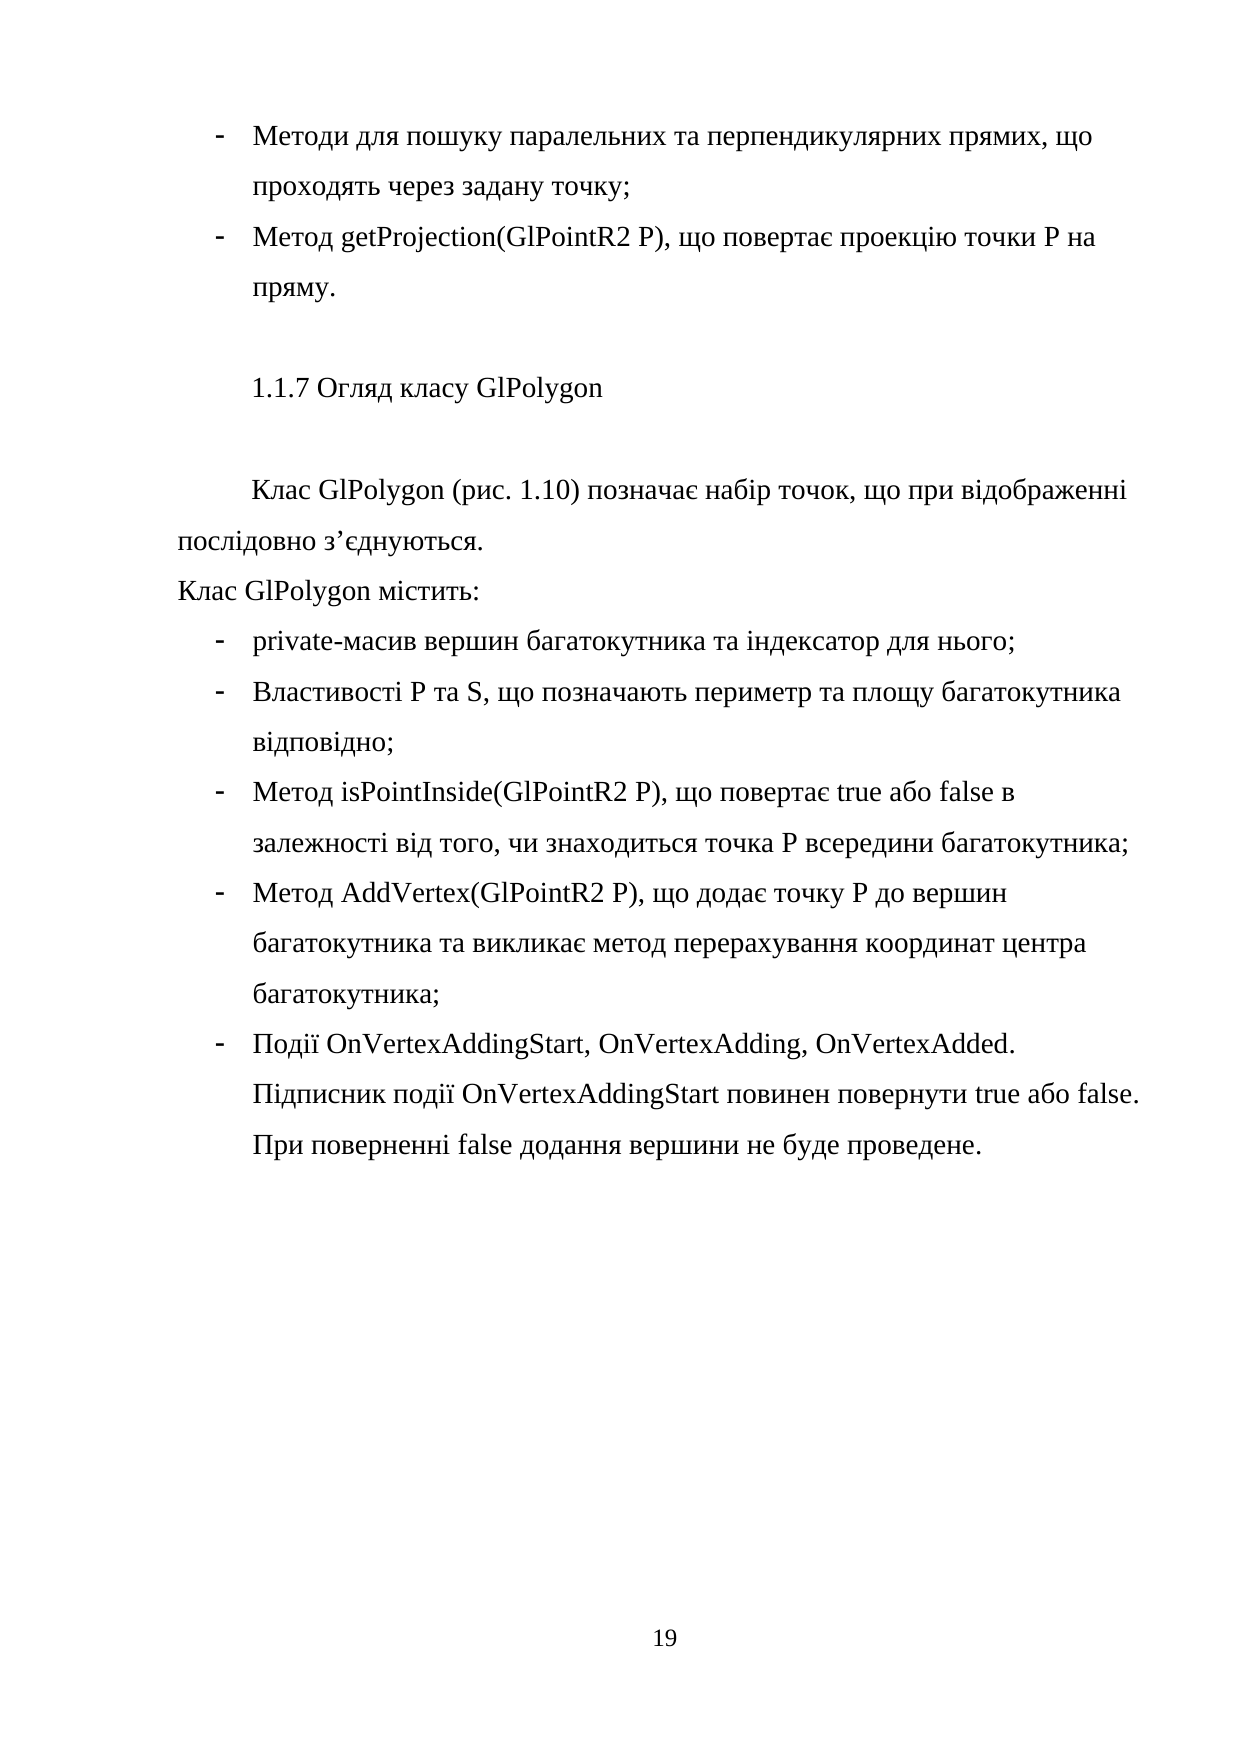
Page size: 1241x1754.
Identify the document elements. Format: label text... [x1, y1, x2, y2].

list private-масив вершин багатокутника та індексатор для нього; [215, 623, 1152, 657]
list Метод AddVertex(GlPointR2 P), що додає точку P до вершин багатокутника та викликає метод перерахування координат центра багатокутника; [215, 875, 1152, 1009]
text 1.1.7 Огляд класу GlPolygon [177, 370, 1152, 403]
list Події OnVertexAddingStart, OnVertexAdding, OnVertexAdded. Підписник події OnVertexAddingStart повинен повернути true або false. При поверненні false додання вершини не буде проведене. [215, 1026, 1152, 1160]
text Клас GlPolygon містить: [177, 573, 1152, 606]
list Методи для пошуку паралельних та перпендикулярних прямих, що проходять через задану точку; [215, 118, 1152, 202]
list Метод isPointInside(GlPointR2 P), що повертає true або false в залежності від того, чи знаходиться точка P всередини багатокутника; [215, 774, 1152, 858]
text Клас GlPolygon (рис. 1.10) позначає набір точок, що при відображенні послідовно з’єднуються. [177, 472, 1152, 556]
list Властивості P та S, що позначають периметр та площу багатокутника відповідно; [215, 674, 1152, 758]
list Метод getProjection(GlPointR2 P), що повертає проекцію точки P на пряму. [215, 219, 1152, 303]
